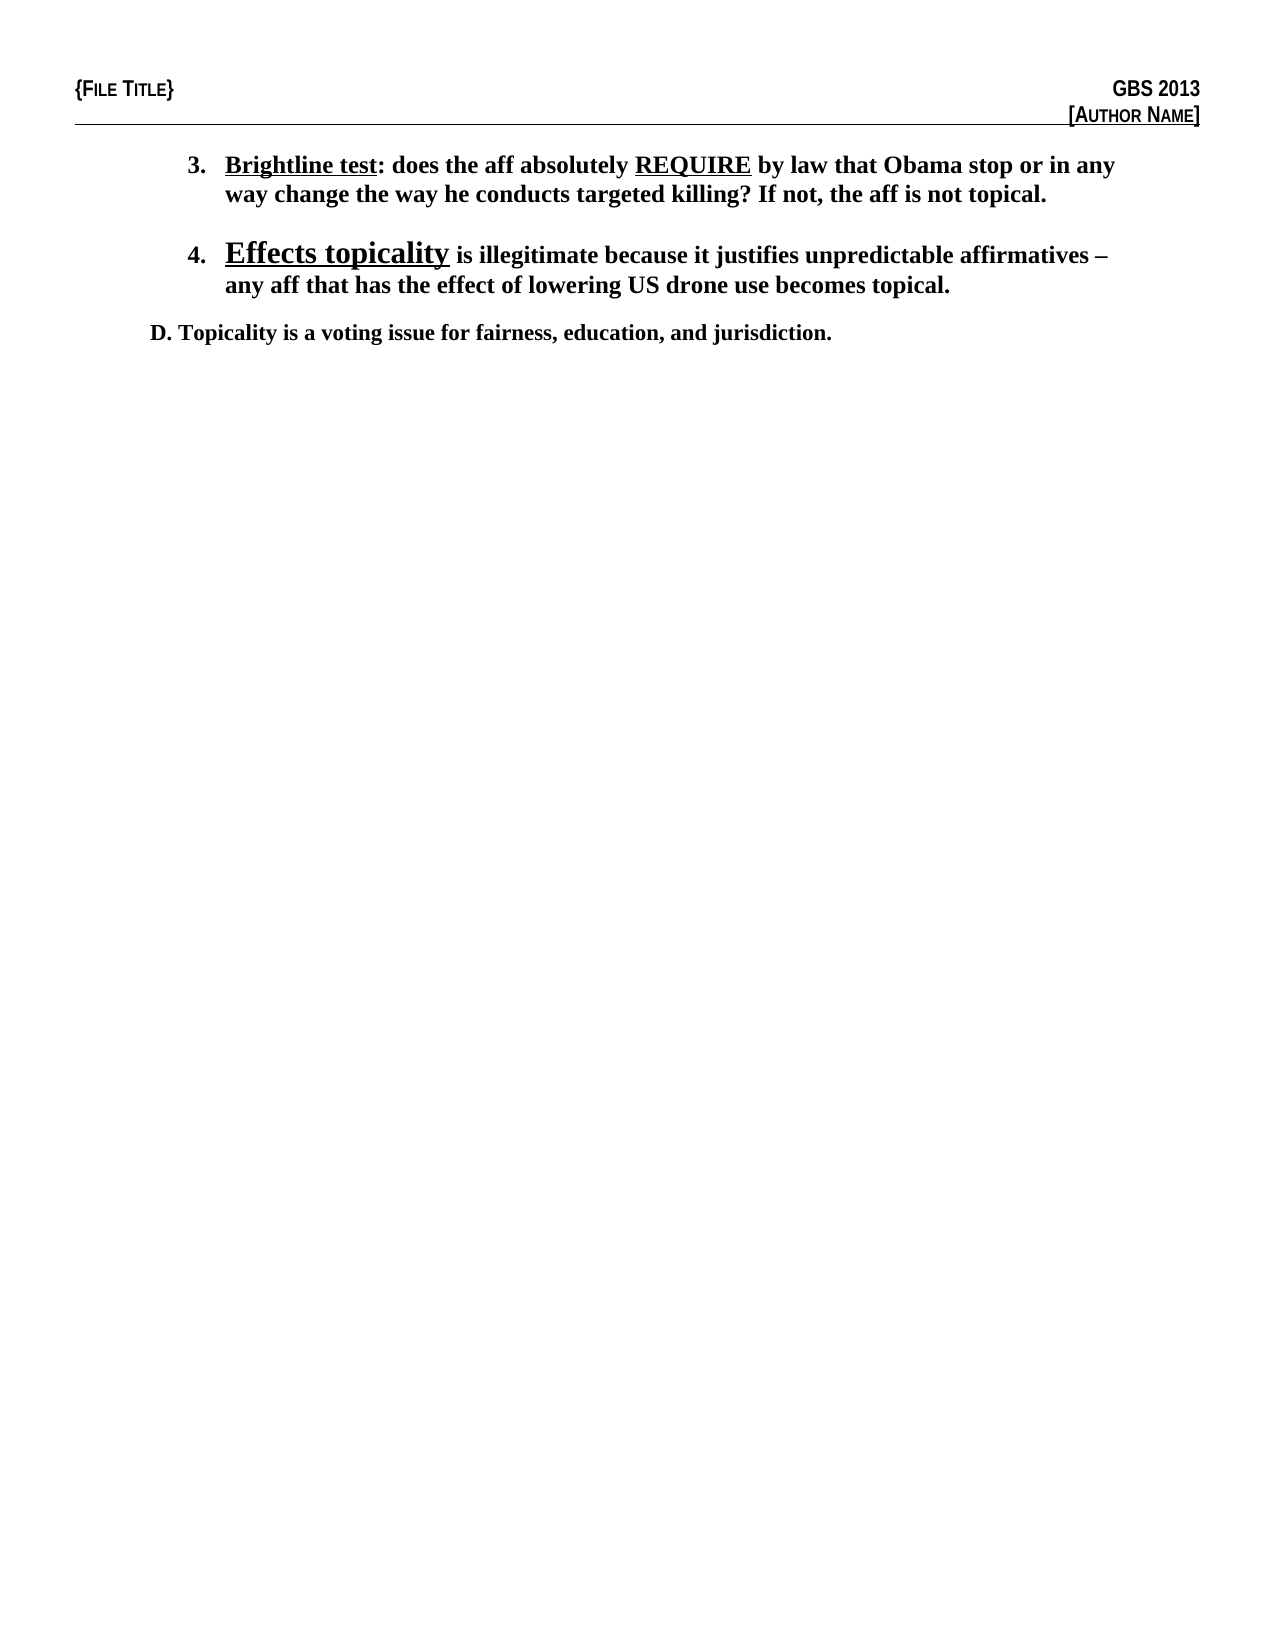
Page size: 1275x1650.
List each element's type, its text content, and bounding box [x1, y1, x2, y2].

list Brightline test: does the aff absolutely REQUIRE by law that Obama stop or in any way change the way he conducts targeted killing? If not, the aff is not topical. [187, 150, 1125, 207]
subtitle D. Topicality is a voting issue for fairness, education, and jurisdiction. [150, 319, 1125, 346]
list Effects topicality is illegitimate because it justifies unpredictable affirmatives – any aff that has the effect of lowering US drone use becomes topical. [187, 234, 1125, 298]
